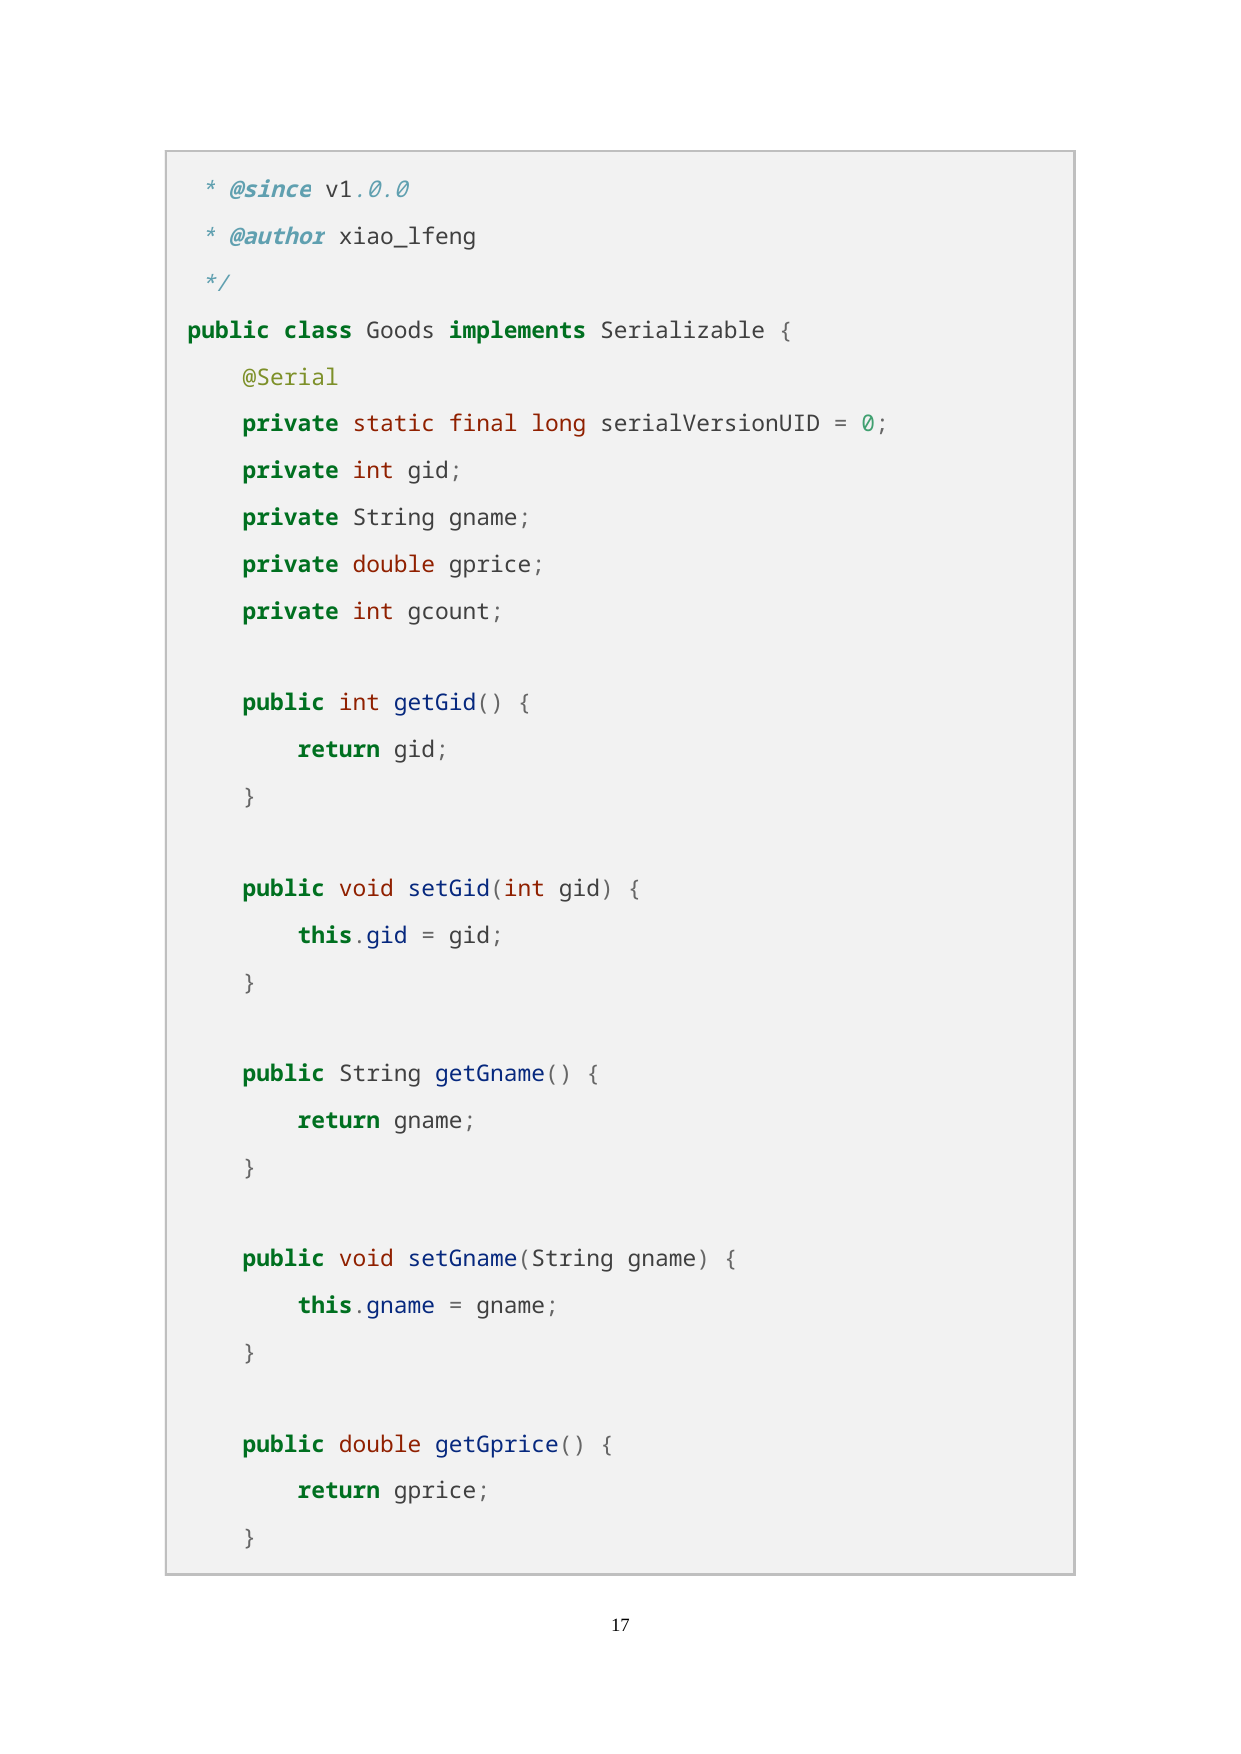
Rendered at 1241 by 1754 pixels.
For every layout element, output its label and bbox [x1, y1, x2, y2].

text [167, 152, 1073, 1573]
